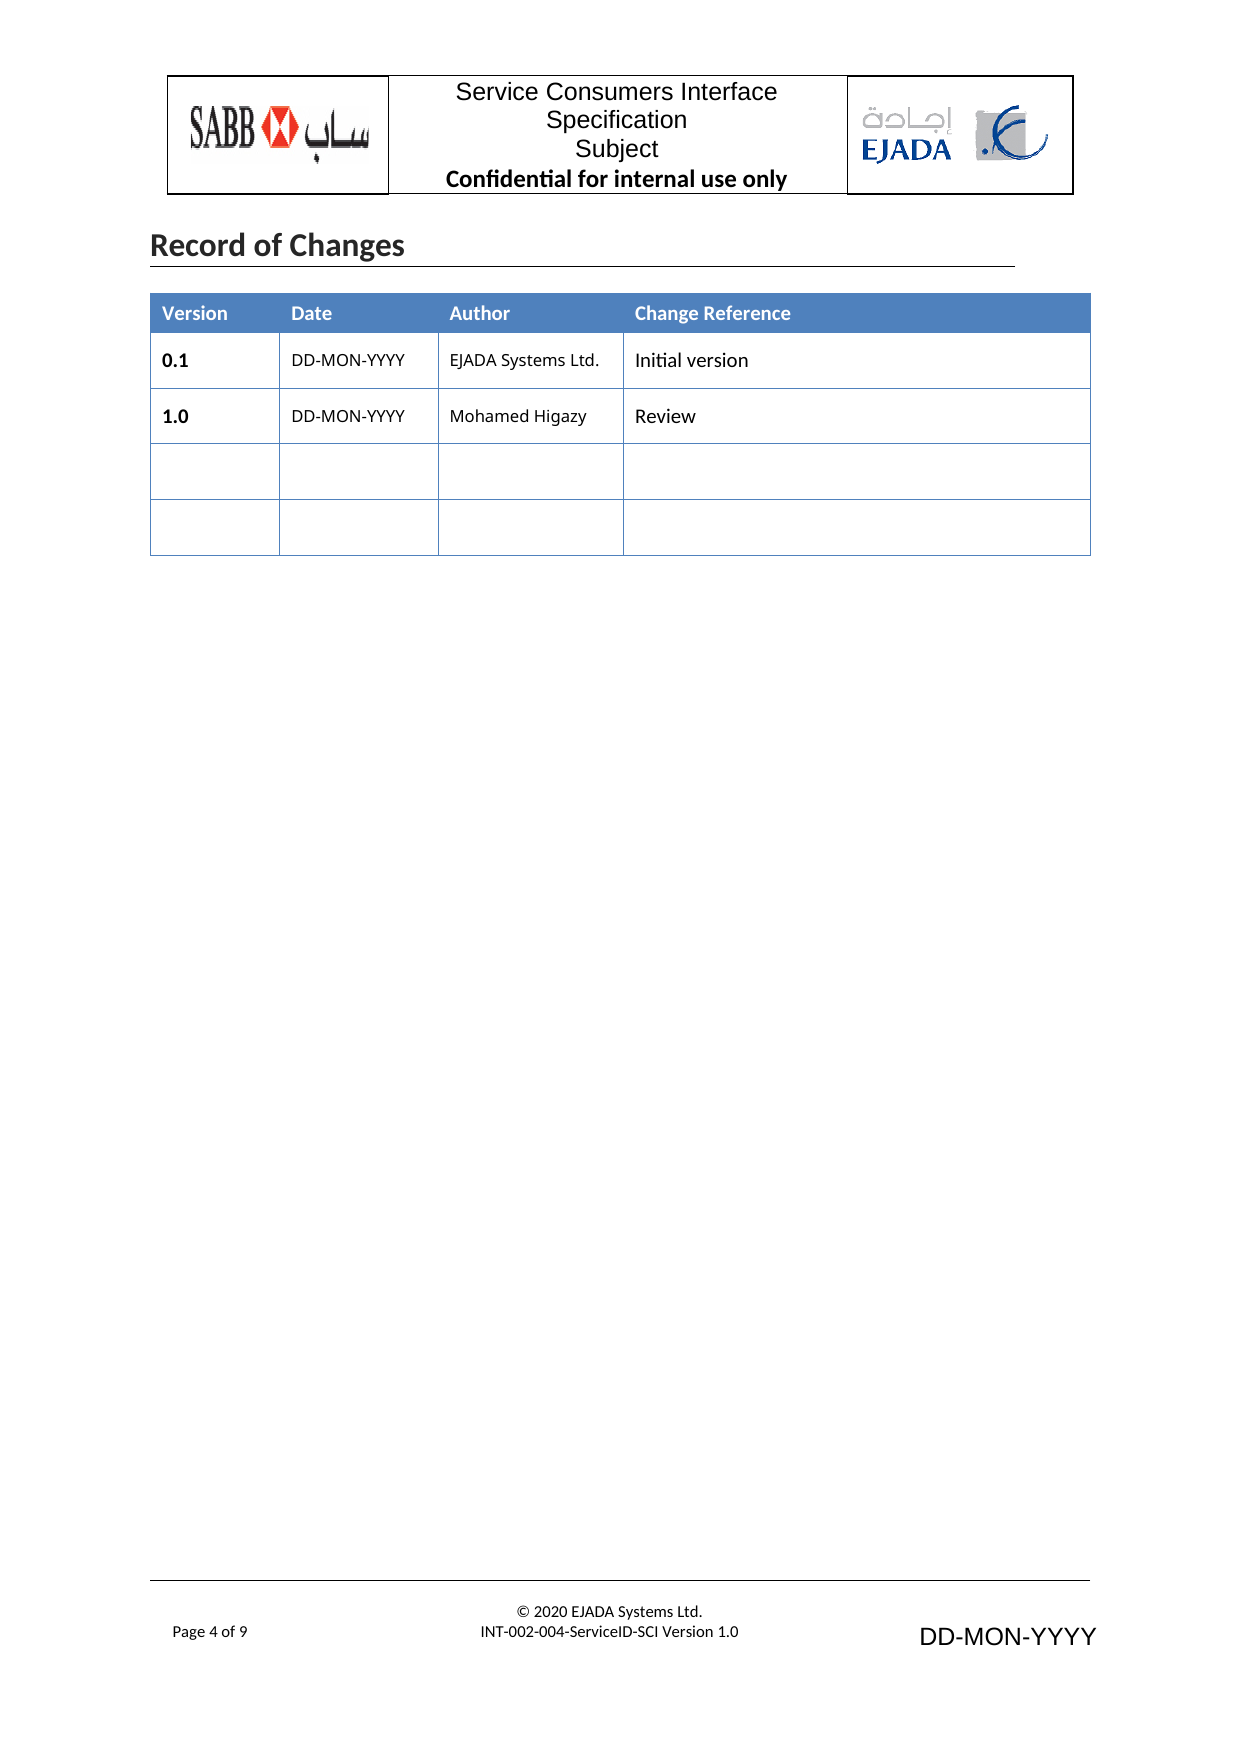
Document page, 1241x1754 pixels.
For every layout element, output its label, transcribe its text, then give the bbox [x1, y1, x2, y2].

table_header Version [151, 294, 279, 331]
table_cell [439, 500, 623, 555]
subtitle Record of Changes [150, 224, 1015, 266]
table_cell [280, 500, 438, 555]
table_header Author [439, 294, 623, 331]
table_cell EJADA Systems Ltd. [439, 333, 623, 387]
table_cell [439, 444, 623, 499]
table_cell [280, 444, 438, 499]
picture [190, 106, 369, 164]
table_cell [151, 444, 279, 499]
table_cell DD-MON-YYYY [280, 389, 438, 443]
table_cell Initial version [624, 333, 1090, 387]
table_cell [624, 500, 1090, 555]
picture [862, 104, 1059, 166]
table_cell 0.1 [151, 333, 279, 387]
table_cell DD-MON-YYYY [280, 333, 438, 387]
table_header Change Reference [624, 294, 1090, 331]
table_cell [624, 444, 1090, 499]
table_cell Mohamed Higazy [439, 389, 623, 443]
table_header Date [280, 294, 438, 331]
table_cell [151, 500, 279, 555]
table_cell 1.0 [151, 389, 279, 443]
table_cell Review [624, 389, 1090, 443]
